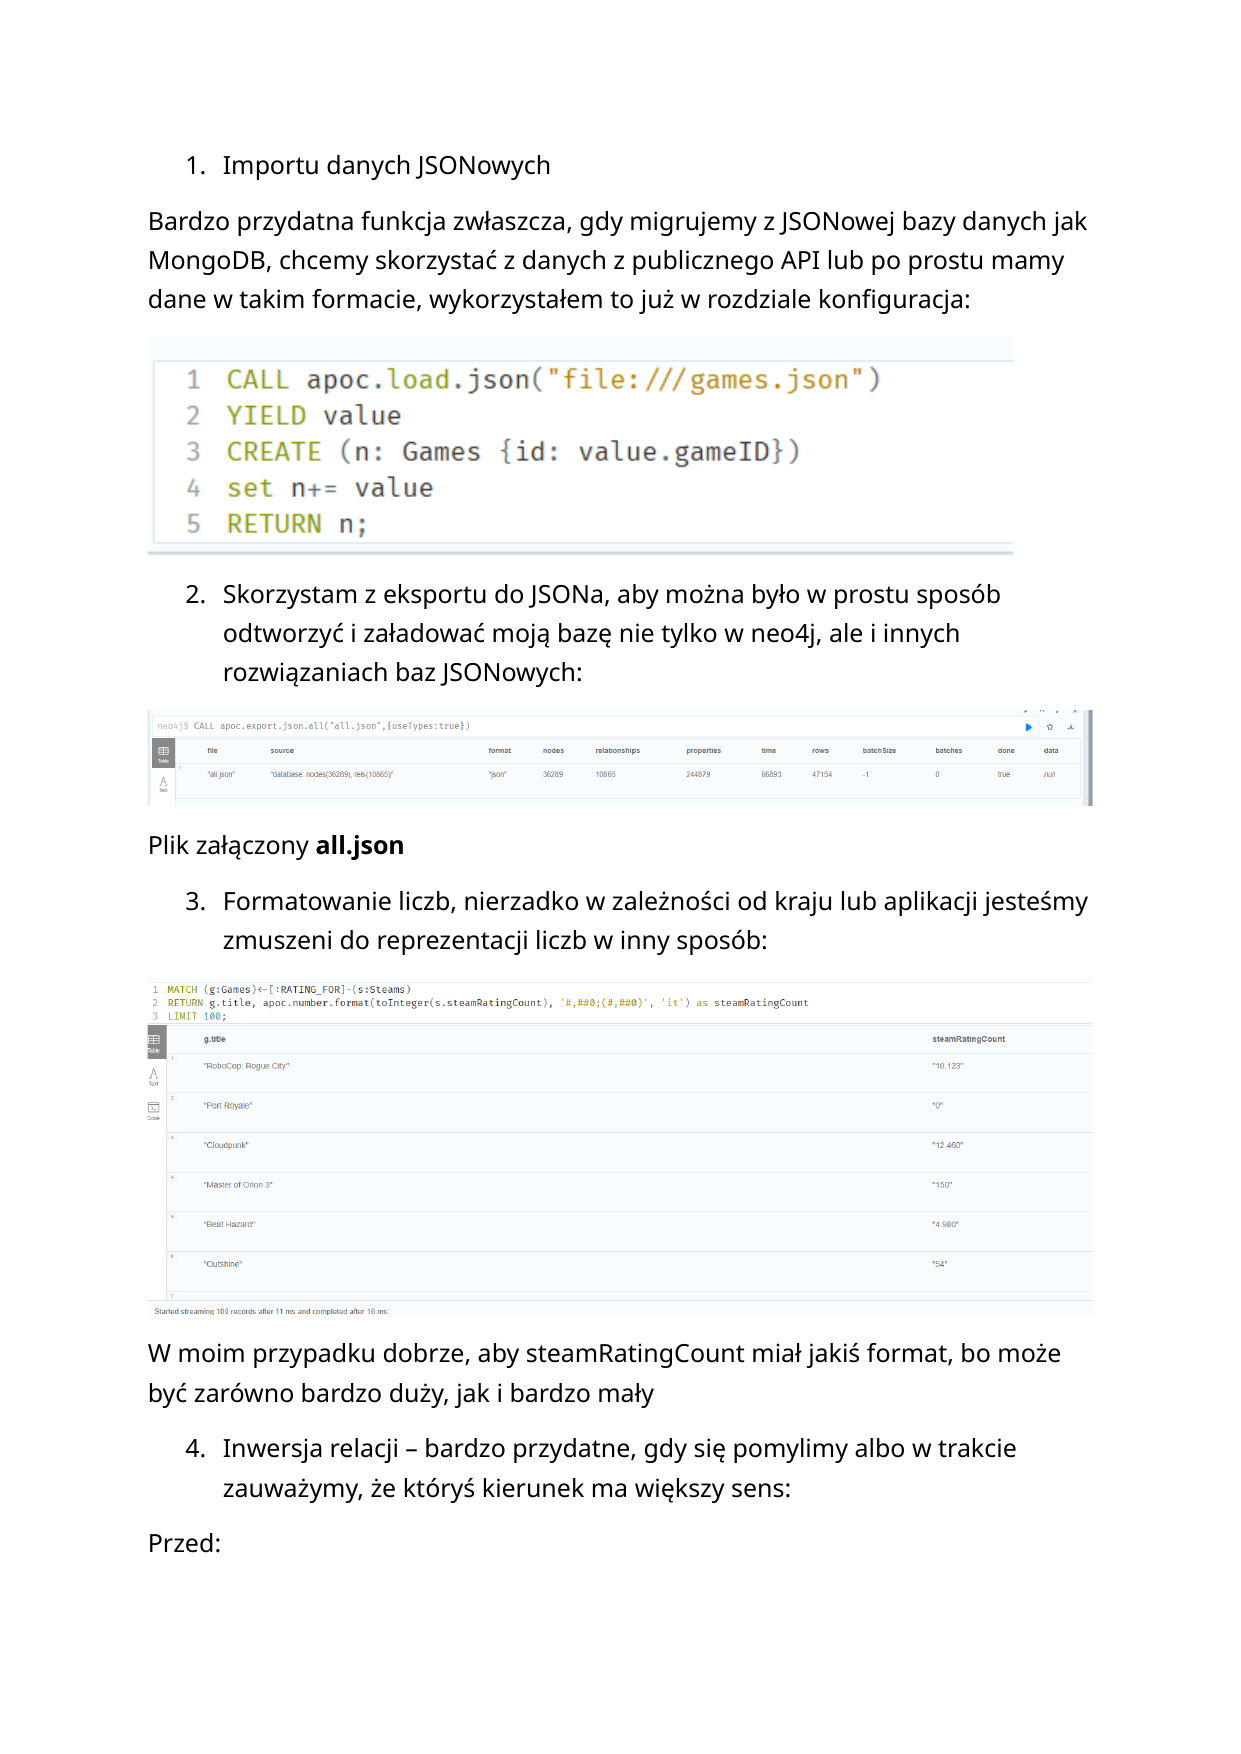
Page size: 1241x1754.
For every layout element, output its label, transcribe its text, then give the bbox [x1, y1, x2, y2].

list Formatowanie liczb, nierzadko w zależności od kraju lub aplikacji jesteśmy zmuszeni do reprezentacji liczb w inny sposób: [185, 883, 1093, 956]
text Bardzo przydatna funkcja zwłaszcza, gdy migrujemy z JSONowej bazy danych jak MongoDB, chcemy skorzystać z danych z publicznego API lub po prostu mamy dane w takim formacie, wykorzystałem to już w rozdziale konfiguracja: [148, 203, 1093, 316]
picture [147, 337, 1014, 555]
picture [147, 978, 1093, 1315]
list Skorzystam z eksportu do JSONa, aby można było w prostu sposób odtworzyć i załadować moją bazę nie tylko w neo4j, ale i innych rozwiązaniach baz JSONowych: [185, 577, 1093, 689]
list Importu danych JSONowych [185, 148, 1093, 182]
list Inwersja relacji – bardzo przydatne, gdy się pomylimy albo w trakcie zauważymy, że któryś kierunek ma większy sens: [185, 1431, 1093, 1504]
text Plik załączony all.json [148, 827, 1093, 861]
text W moim przypadku dobrze, aby steamRatingCount miał jakiś format, bo może być zarówno bardzo duży, jak i bardzo mały [148, 1336, 1093, 1409]
text Przed: [148, 1526, 1093, 1560]
picture [147, 710, 1093, 806]
